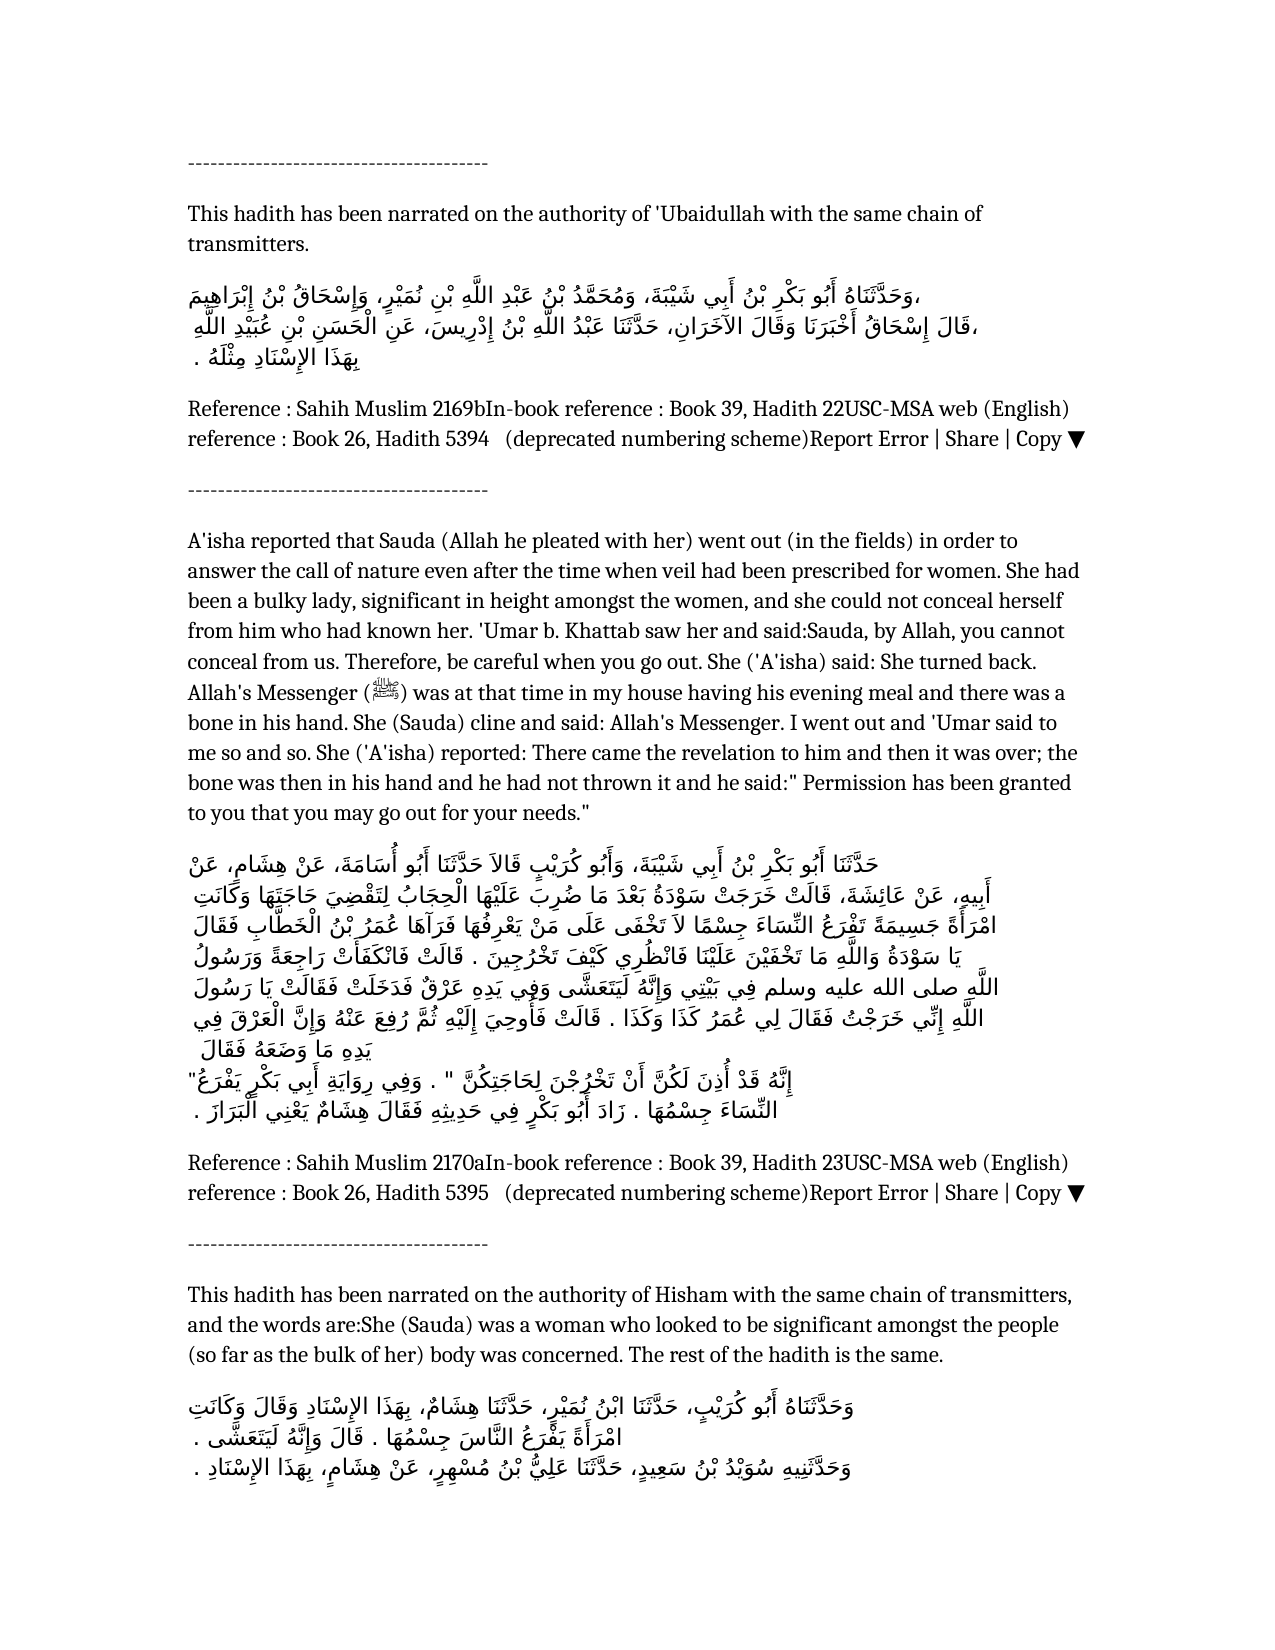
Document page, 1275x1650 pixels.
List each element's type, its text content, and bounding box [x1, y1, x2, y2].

text ---------------------------------------- [187, 150, 1087, 176]
text وَحَدَّثَنَاهُ أَبُو بَكْرِ بْنُ أَبِي شَيْبَةَ، وَمُحَمَّدُ بْنُ عَبْدِ اللَّهِ بْنِ نُمَيْرٍ، وَإِسْحَاقُ بْنُ إِبْرَاهِيمَ، قَالَ إِسْحَاقُ أَخْبَرَنَا وَقَالَ الآخَرَانِ، حَدَّثَنَا عَبْدُ اللَّهِ بْنُ إِدْرِيسَ، عَنِ الْحَسَنِ بْنِ عُبَيْدِ اللَّهِ، بِهَذَا الإِسْنَادِ مِثْلَهُ ‏.‏ [187, 282, 1087, 371]
text This hadith has been narrated on the authority of Hisham with the same chain of transmitters, and the words are:She (Sauda) was a woman who looked to be significant amongst the people (so far as the bulk of her) body was concerned. The rest of the hadith is the same. [187, 1282, 1087, 1368]
text ---------------------------------------- [187, 1231, 1087, 1257]
text A'isha reported that Sauda (Allah he pleated with her) went out (in the fields) in order to answer the call of nature even after the time when veil had been prescribed for women. She had been a bulky lady, significant in height amongst the women, and she could not conceal herself from him who had known her. 'Umar b. Khattab saw her and said:Sauda, by Allah, you cannot conceal from us. Therefore, be careful when you go out. She ('A'isha) said: She turned back. Allah's Messenger (ﷺ) was at that time in my house having his evening meal and there was a bone in his hand. She (Sauda) cline and said: Allah's Messenger. I went out and 'Umar said to me so and so. She ('A'isha) reported: There came the revelation to him and then it was over; the bone was then in his hand and he had not thrown it and he said:" Permission has been granted to you that you may go out for your needs." [187, 528, 1087, 827]
text ---------------------------------------- [187, 477, 1087, 503]
text وَحَدَّثَنَاهُ أَبُو كُرَيْبٍ، حَدَّثَنَا ابْنُ نُمَيْرٍ، حَدَّثَنَا هِشَامٌ، بِهَذَا الإِسْنَادِ وَقَالَ وَكَانَتِ امْرَأَةً يَفْرَعُ النَّاسَ جِسْمُهَا ‏.‏ قَالَ وَإِنَّهُ لَيَتَعَشَّى ‏.‏ وَحَدَّثَنِيهِ سُوَيْدُ بْنُ سَعِيدٍ، حَدَّثَنَا عَلِيُّ بْنُ مُسْهِرٍ، عَنْ هِشَامٍ، بِهَذَا الإِسْنَادِ ‏.‏ [187, 1393, 1087, 1481]
text This hadith has been narrated on the authority of 'Ubaidullah with the same chain of transmitters. [187, 201, 1087, 258]
text حَدَّثَنَا أَبُو بَكْرِ بْنُ أَبِي شَيْبَةَ، وَأَبُو كُرَيْبٍ قَالاَ حَدَّثَنَا أَبُو أُسَامَةَ، عَنْ هِشَامٍ، عَنْ أَبِيهِ، عَنْ عَائِشَةَ، قَالَتْ خَرَجَتْ سَوْدَةُ بَعْدَ مَا ضُرِبَ عَلَيْهَا الْحِجَابُ لِتَقْضِيَ حَاجَتَهَا وَكَانَتِ امْرَأَةً جَسِيمَةً تَفْرَعُ النِّسَاءَ جِسْمًا لاَ تَخْفَى عَلَى مَنْ يَعْرِفُهَا فَرَآهَا عُمَرُ بْنُ الْخَطَّابِ فَقَالَ يَا سَوْدَةُ وَاللَّهِ مَا تَخْفَيْنَ عَلَيْنَا فَانْظُرِي كَيْفَ تَخْرُجِينَ ‏.‏ قَالَتْ فَانْكَفَأَتْ رَاجِعَةً وَرَسُولُ اللَّهِ صلى الله عليه وسلم فِي بَيْتِي وَإِنَّهُ لَيَتَعَشَّى وَفِي يَدِهِ عَرْقٌ فَدَخَلَتْ فَقَالَتْ يَا رَسُولَ اللَّهِ إِنِّي خَرَجْتُ فَقَالَ لِي عُمَرُ كَذَا وَكَذَا ‏.‏ قَالَتْ فَأُوحِيَ إِلَيْهِ ثُمَّ رُفِعَ عَنْهُ وَإِنَّ الْعَرْقَ فِي يَدِهِ مَا وَضَعَهُ فَقَالَ ‏ "‏ إِنَّهُ قَدْ أُذِنَ لَكُنَّ أَنْ تَخْرُجْنَ لِحَاجَتِكُنَّ ‏"‏ ‏.‏ وَفِي رِوَايَةِ أَبِي بَكْرٍ يَفْرَعُ النِّسَاءَ جِسْمُهَا ‏.‏ زَادَ أَبُو بَكْرٍ فِي حَدِيثِهِ فَقَالَ هِشَامٌ يَعْنِي الْبَرَازَ ‏.‏ [187, 851, 1087, 1124]
text Reference : Sahih Muslim 2170aIn-book reference : Book 39, Hadith 23USC-MSA web (English) reference : Book 26, Hadith 5395 (deprecated numbering scheme)Report Error | Share | Copy ▼ [187, 1149, 1087, 1206]
text Reference : Sahih Muslim 2169bIn-book reference : Book 39, Hadith 22USC-MSA web (English) reference : Book 26, Hadith 5394 (deprecated numbering scheme)Report Error | Share | Copy ▼ [187, 395, 1087, 452]
